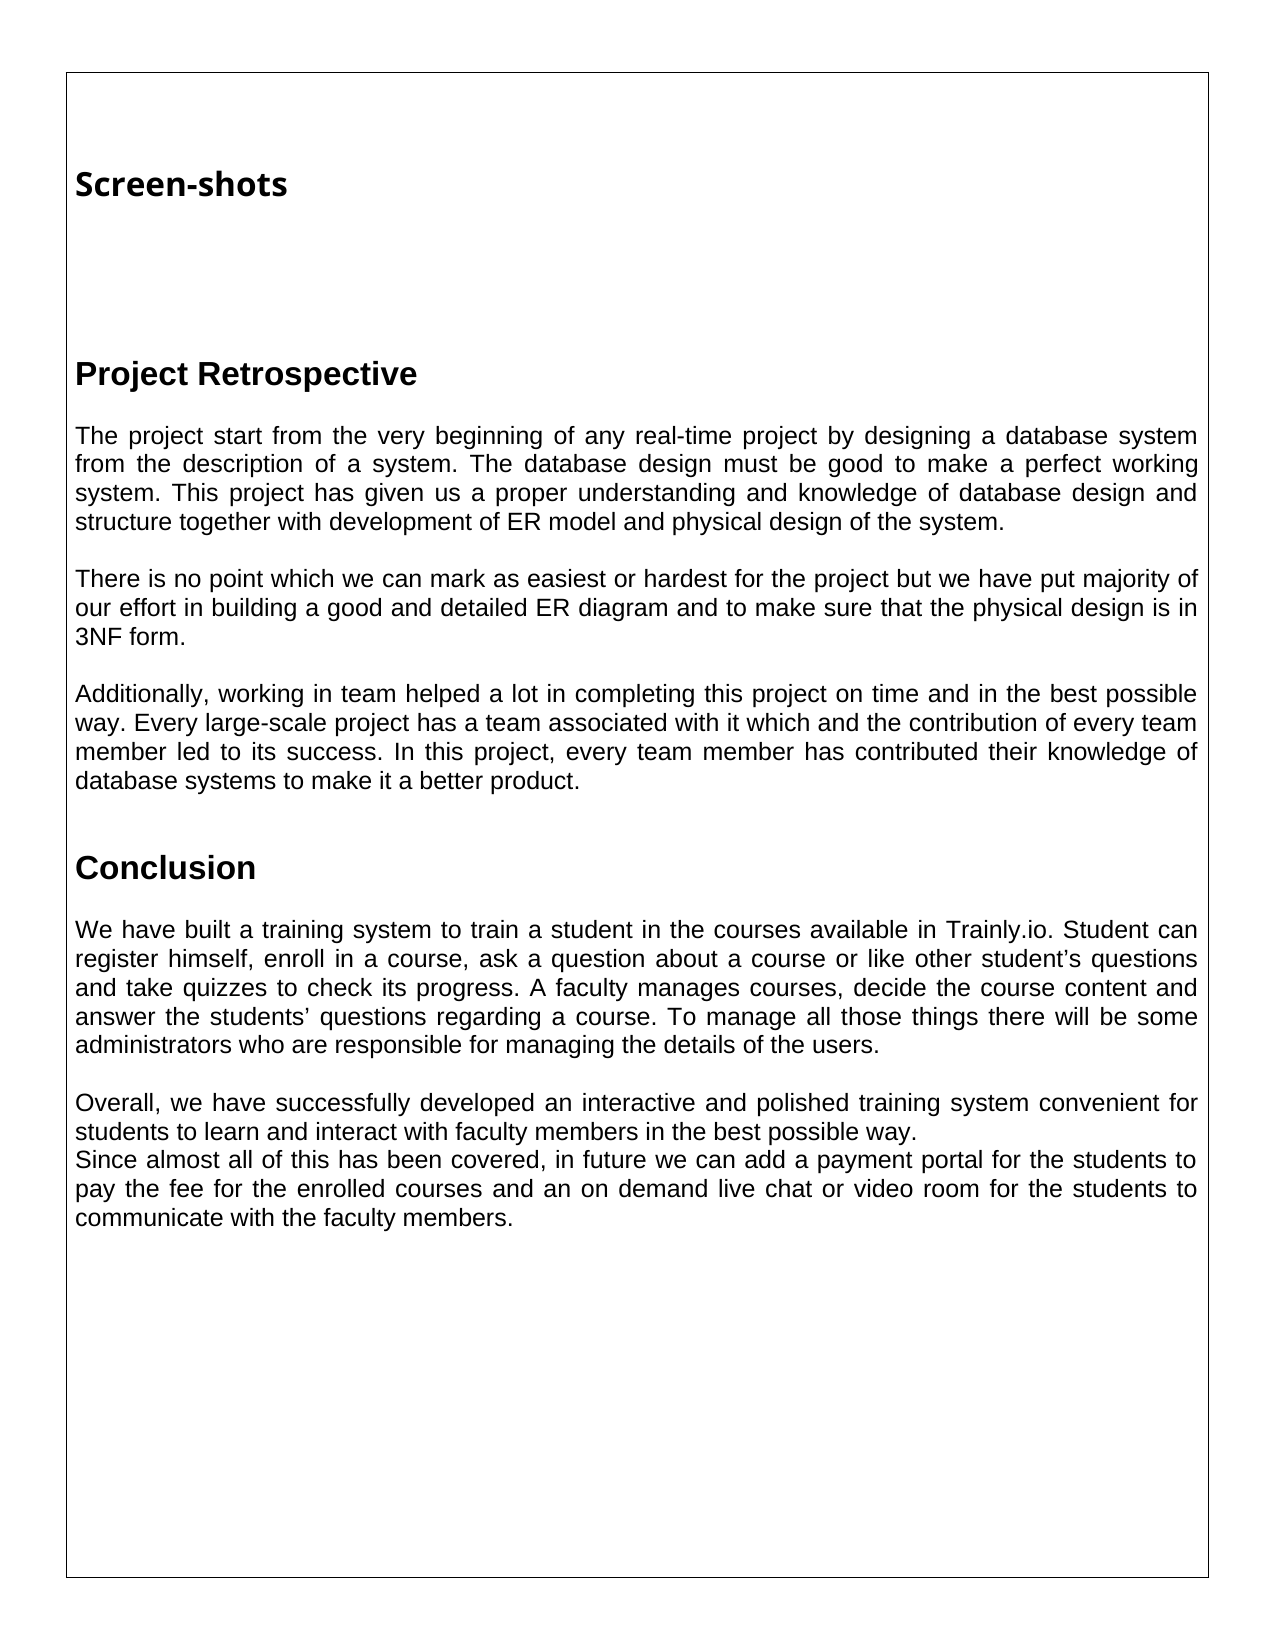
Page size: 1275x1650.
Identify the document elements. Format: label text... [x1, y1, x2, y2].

text Additionally, working in team helped a lot in completing this project on time and in the best possible way. Every large-scale project has a team associated with it which and the contribution of every team member led to its success. In this project, every team member has contributed their knowledge of database systems to make it a better product. [75, 679, 1200, 794]
text There is no point which we can mark as easiest or hardest for the project but we have put majority of our effort in building a good and detailed ER diagram and to make sure that the physical design is in 3NF form. [75, 564, 1200, 651]
subtitle Conclusion [75, 848, 1200, 887]
text We have built a training system to train a student in the courses available in Trainly.io. Student can register himself, enroll in a course, ask a question about a course or like other student’s questions and take quizzes to check its progress. A faculty manages courses, decide the course content and answer the students’ questions regarding a course. To manage all those things there will be some administrators who are responsible for managing the details of the users. [75, 915, 1200, 1059]
subtitle Project Retrospective [75, 353, 1200, 392]
text Overall, we have successfully developed an interactive and polished training system convenient for students to learn and interact with faculty members in the best possible way. [75, 1088, 1200, 1145]
text The project start from the very beginning of any real-time project by designing a database system from the description of a system. The database design must be good to make a perfect working system. This project has given us a proper understanding and knowledge of database design and structure together with development of ER model and physical design of the system. [75, 421, 1200, 536]
text Since almost all of this has been covered, in future we can add a payment portal for the students to pay the fee for the enrolled courses and an on demand live chat or video room for the students to communicate with the faculty members. [75, 1145, 1200, 1232]
subtitle Screen-shots [75, 161, 1200, 206]
